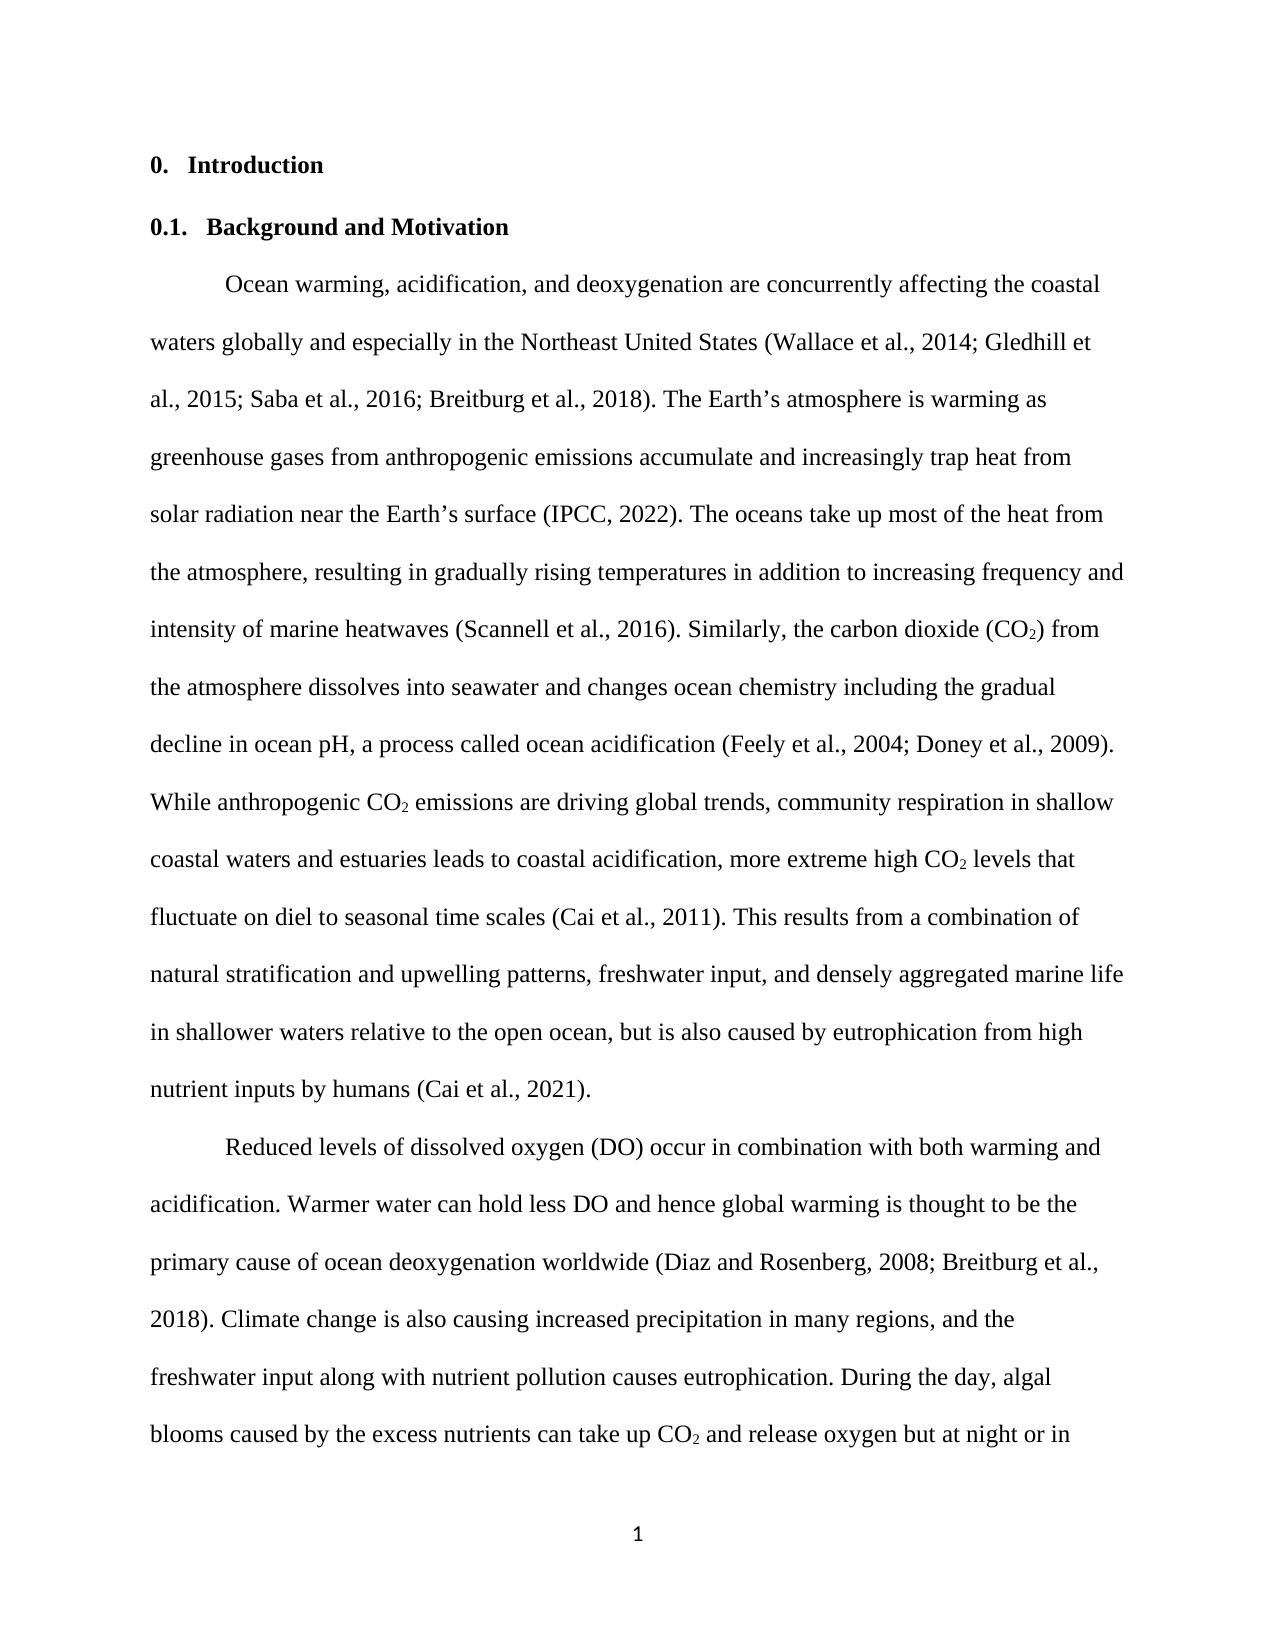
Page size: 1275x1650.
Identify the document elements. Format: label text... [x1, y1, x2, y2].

subtitle Background and Motivation [150, 212, 1125, 240]
text Ocean warming, acidification, and deoxygenation are concurrently affecting the coastal waters globally and especially in the Northeast United States (Wallace et al., 2014; Gledhill et al., 2015; Saba et al., 2016; Breitburg et al., 2018). The Earth’s atmosphere is warming as greenhouse gases from anthropogenic emissions accumulate and increasingly trap heat from solar radiation near the Earth’s surface (IPCC, 2022). The oceans take up most of the heat from the atmosphere, resulting in gradually rising temperatures in addition to increasing frequency and intensity of marine heatwaves (Scannell et al., 2016). Similarly, the carbon dioxide (CO2) from the atmosphere dissolves into seawater and changes ocean chemistry including the gradual decline in ocean pH, a process called ocean acidification (Feely et al., 2004; Doney et al., 2009). While anthropogenic CO2 emissions are driving global trends, community respiration in shallow coastal waters and estuaries leads to coastal acidification, more extreme high CO2 levels that fluctuate on diel to seasonal time scales (Cai et al., 2011). This results from a combination of natural stratification and upwelling patterns, freshwater input, and densely aggregated marine life in shallower waters relative to the open ocean, but is also caused by eutrophication from high nutrient inputs by humans (Cai et al., 2021). [150, 269, 1125, 1103]
subtitle Introduction [150, 150, 1125, 179]
